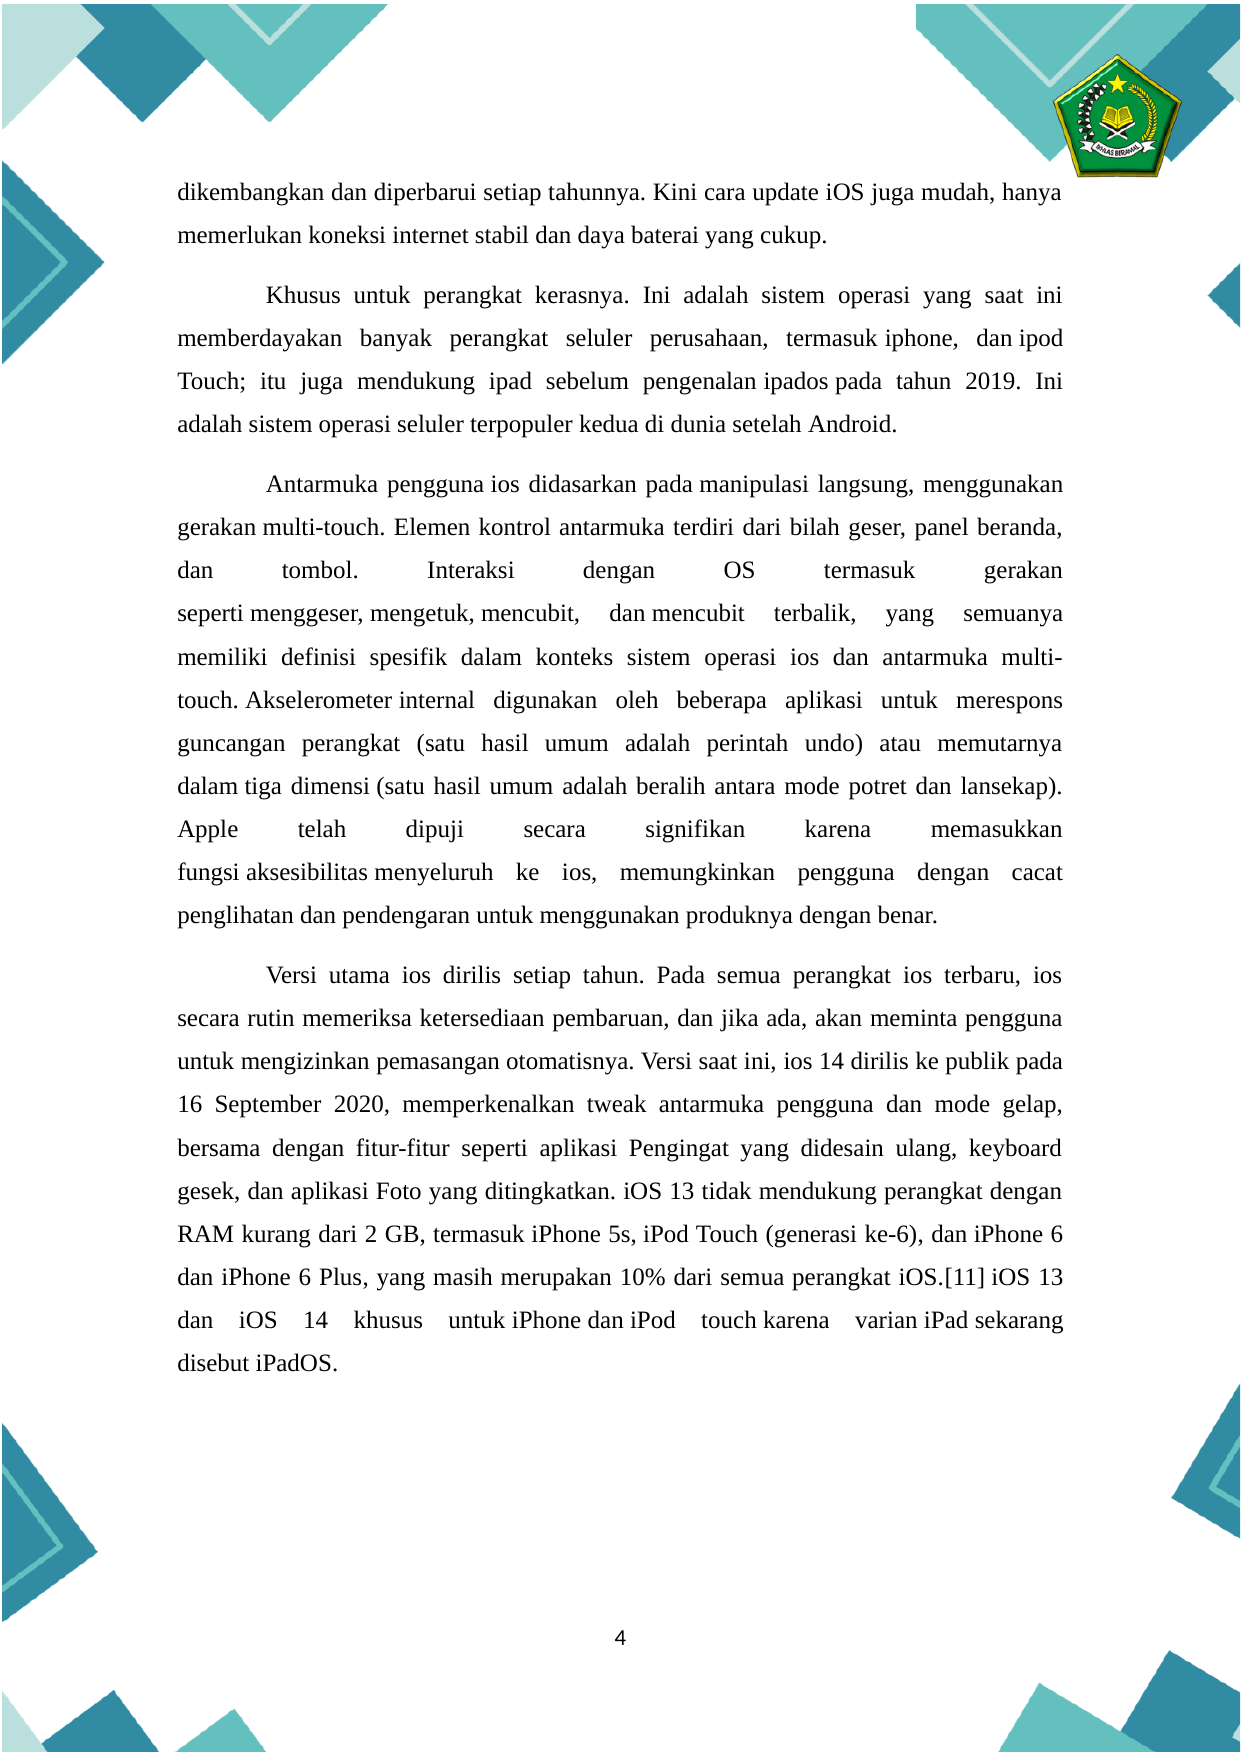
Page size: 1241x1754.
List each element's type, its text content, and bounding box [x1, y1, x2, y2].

text Versi utama ios dirilis setiap tahun. Pada semua perangkat ios terbaru, ios secara rutin memeriksa ketersediaan pembaruan, dan jika ada, akan meminta pengguna untuk mengizinkan pemasangan otomatisnya. Versi saat ini, ios 14 dirilis ke publik pada 16 September 2020, memperkenalkan tweak antarmuka pengguna dan mode gelap, bersama dengan fitur-fitur seperti aplikasi Pengingat yang didesain ulang, keyboard gesek, dan aplikasi Foto yang ditingkatkan. iOS 13 tidak mendukung perangkat dengan RAM kurang dari 2 GB, termasuk iPhone 5s, iPod Touch (generasi ke-6), dan iPhone 6 dan iPhone 6 Plus, yang masih merupakan 10% dari semua perangkat iOS.[11] iOS 13 dan iOS 14 khusus untuk iPhone dan iPod touch karena varian iPad sekarang disebut iPadOS. [177, 960, 1063, 1377]
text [177, 177, 1063, 249]
text Antarmuka pengguna ios didasarkan pada manipulasi langsung, menggunakan gerakan multi-touch. Elemen kontrol antarmuka terdiri dari bilah geser, panel beranda, dan tombol. Interaksi dengan OS termasuk gerakan seperti menggeser, mengetuk, mencubit, dan mencubit terbalik, yang semuanya memiliki definisi spesifik dalam konteks sistem operasi ios dan antarmuka multi-touch. Akselerometer internal digunakan oleh beberapa aplikasi untuk merespons guncangan perangkat (satu hasil umum adalah perintah undo) atau memutarnya dalam tiga dimensi (satu hasil umum adalah beralih antara mode potret dan lansekap). Apple telah dipuji secara signifikan karena memasukkan fungsi aksesibilitas menyeluruh ke ios, memungkinkan pengguna dengan cacat penglihatan dan pendengaran untuk menggunakan produknya dengan benar. [177, 469, 1063, 929]
text Khusus untuk perangkat kerasnya. Ini adalah sistem operasi yang saat ini memberdayakan banyak perangkat seluler perusahaan, termasuk iphone, dan ipod Touch; itu juga mendukung ipad sebelum pengenalan ipados pada tahun 2019. Ini adalah sistem operasi seluler terpopuler kedua di dunia setelah Android. [177, 280, 1063, 438]
picture [2, 4, 1241, 1752]
